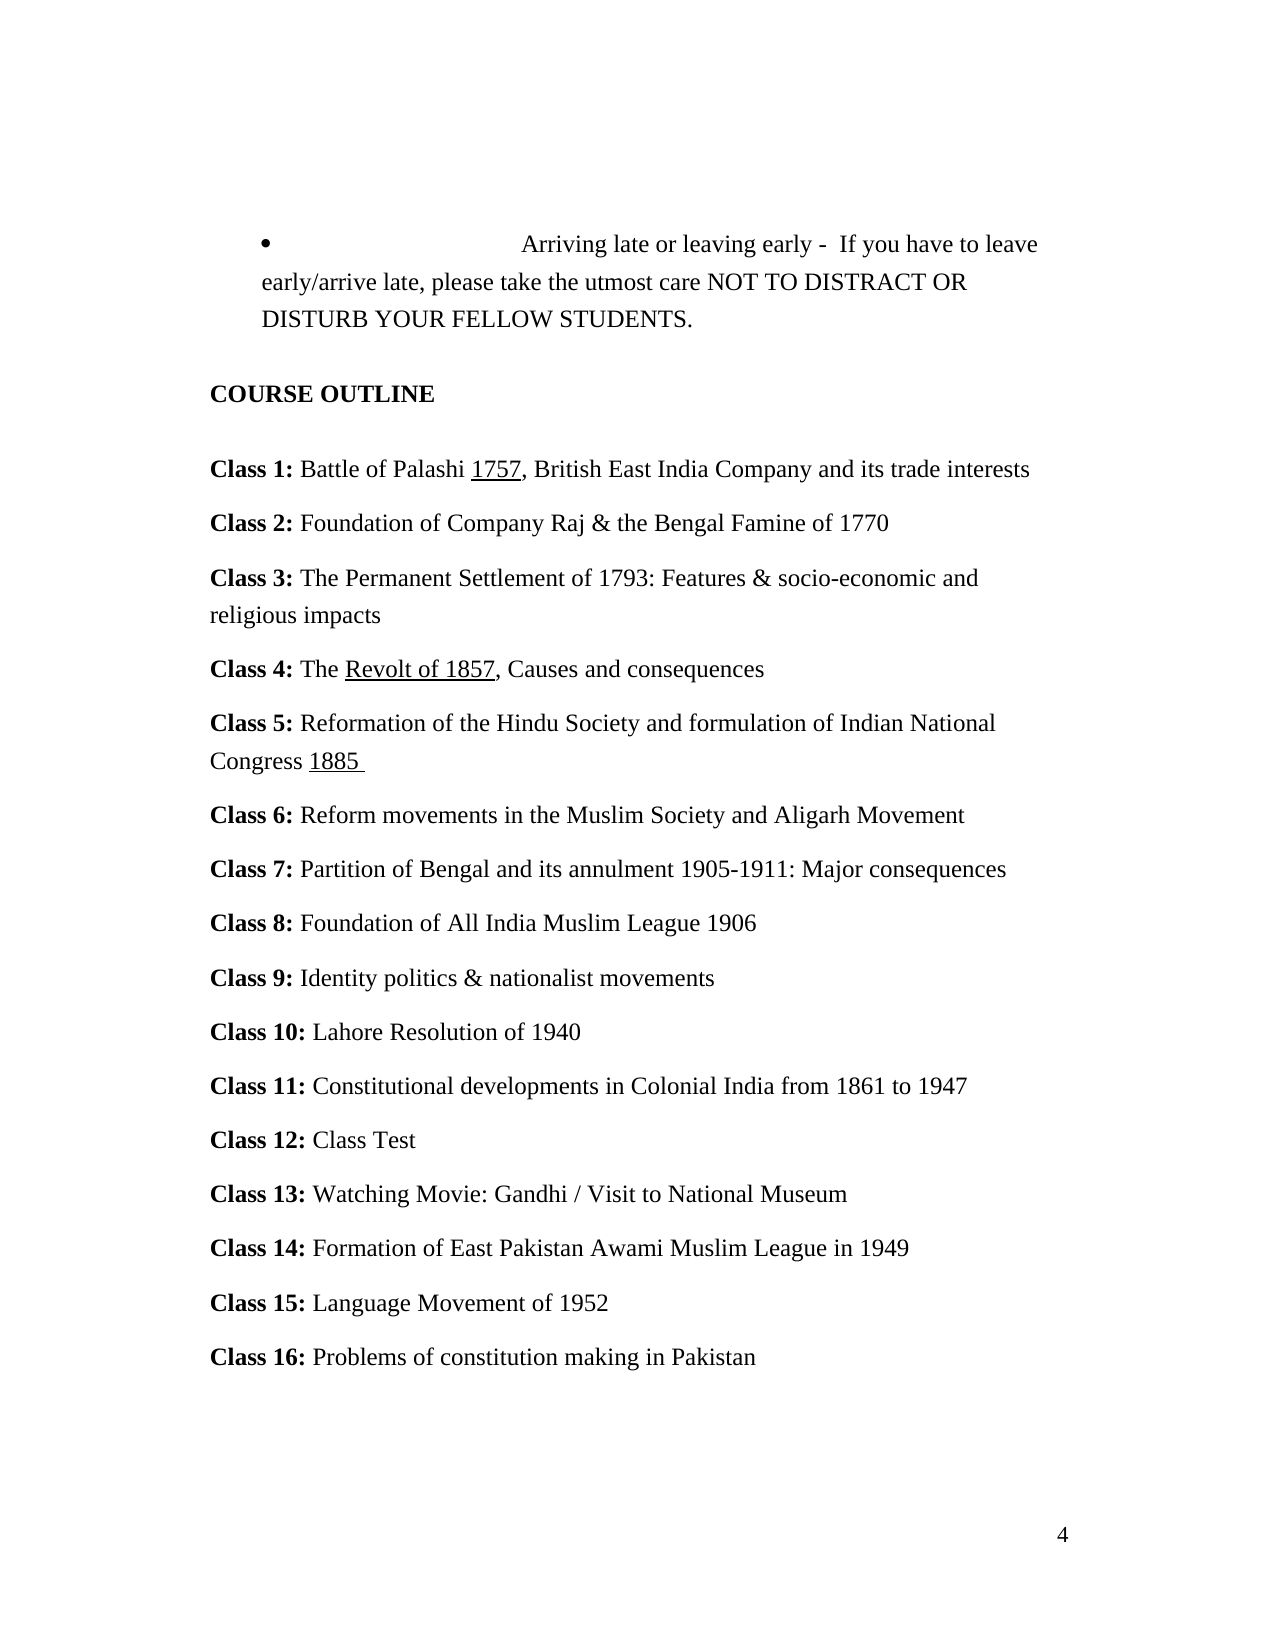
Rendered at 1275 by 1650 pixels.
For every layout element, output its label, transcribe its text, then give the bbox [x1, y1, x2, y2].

text Class 11: Constitutional developments in Colonial India from 1861 to 1947 [209, 1067, 1065, 1104]
text Class 13: Watching Movie: Gandhi / Visit to National Museum [209, 1175, 1065, 1212]
text Class 2: Foundation of Company Raj & the Bengal Famine of 1770 [209, 504, 1065, 542]
text Class 15: Language Movement of 1952 [209, 1283, 1065, 1321]
text Class 9: Identity politics & nationalist movements [209, 958, 1065, 996]
text COURSE OUTLINE [209, 375, 1065, 412]
list Arriving late or leaving early - If you have to leave early/arrive late, please take the utmost care NOT TO DISTRACT OR DISTURB YOUR FELLOW STUDENTS. [247, 225, 1065, 337]
text Class 12: Class Test [209, 1121, 1065, 1158]
text Class 8: Foundation of All India Muslim League 1906 [209, 904, 1065, 942]
text Class 14: Formation of East Pakistan Awami Muslim League in 1949 [209, 1229, 1065, 1267]
text Class 10: Lahore Resolution of 1940 [209, 1012, 1065, 1050]
text Class 6: Reform movements in the Muslim Society and Aligarh Movement [209, 796, 1065, 833]
text Class 7: Partition of Bengal and its annulment 1905-1911: Major consequences [209, 850, 1065, 887]
text Class 3: The Permanent Settlement of 1793: Features & socio-economic and religious impacts [209, 558, 1065, 633]
text Class 5: Reformation of the Hindu Society and formulation of Indian National Congress 1885 [209, 704, 1065, 779]
text Class 16: Problems of constitution making in Pakistan [209, 1337, 1065, 1375]
text Class 4: The Revolt of 1857, Causes and consequences [209, 650, 1065, 687]
text Class 1: Battle of Palashi 1757, British East India Company and its trade interests [209, 450, 1065, 487]
